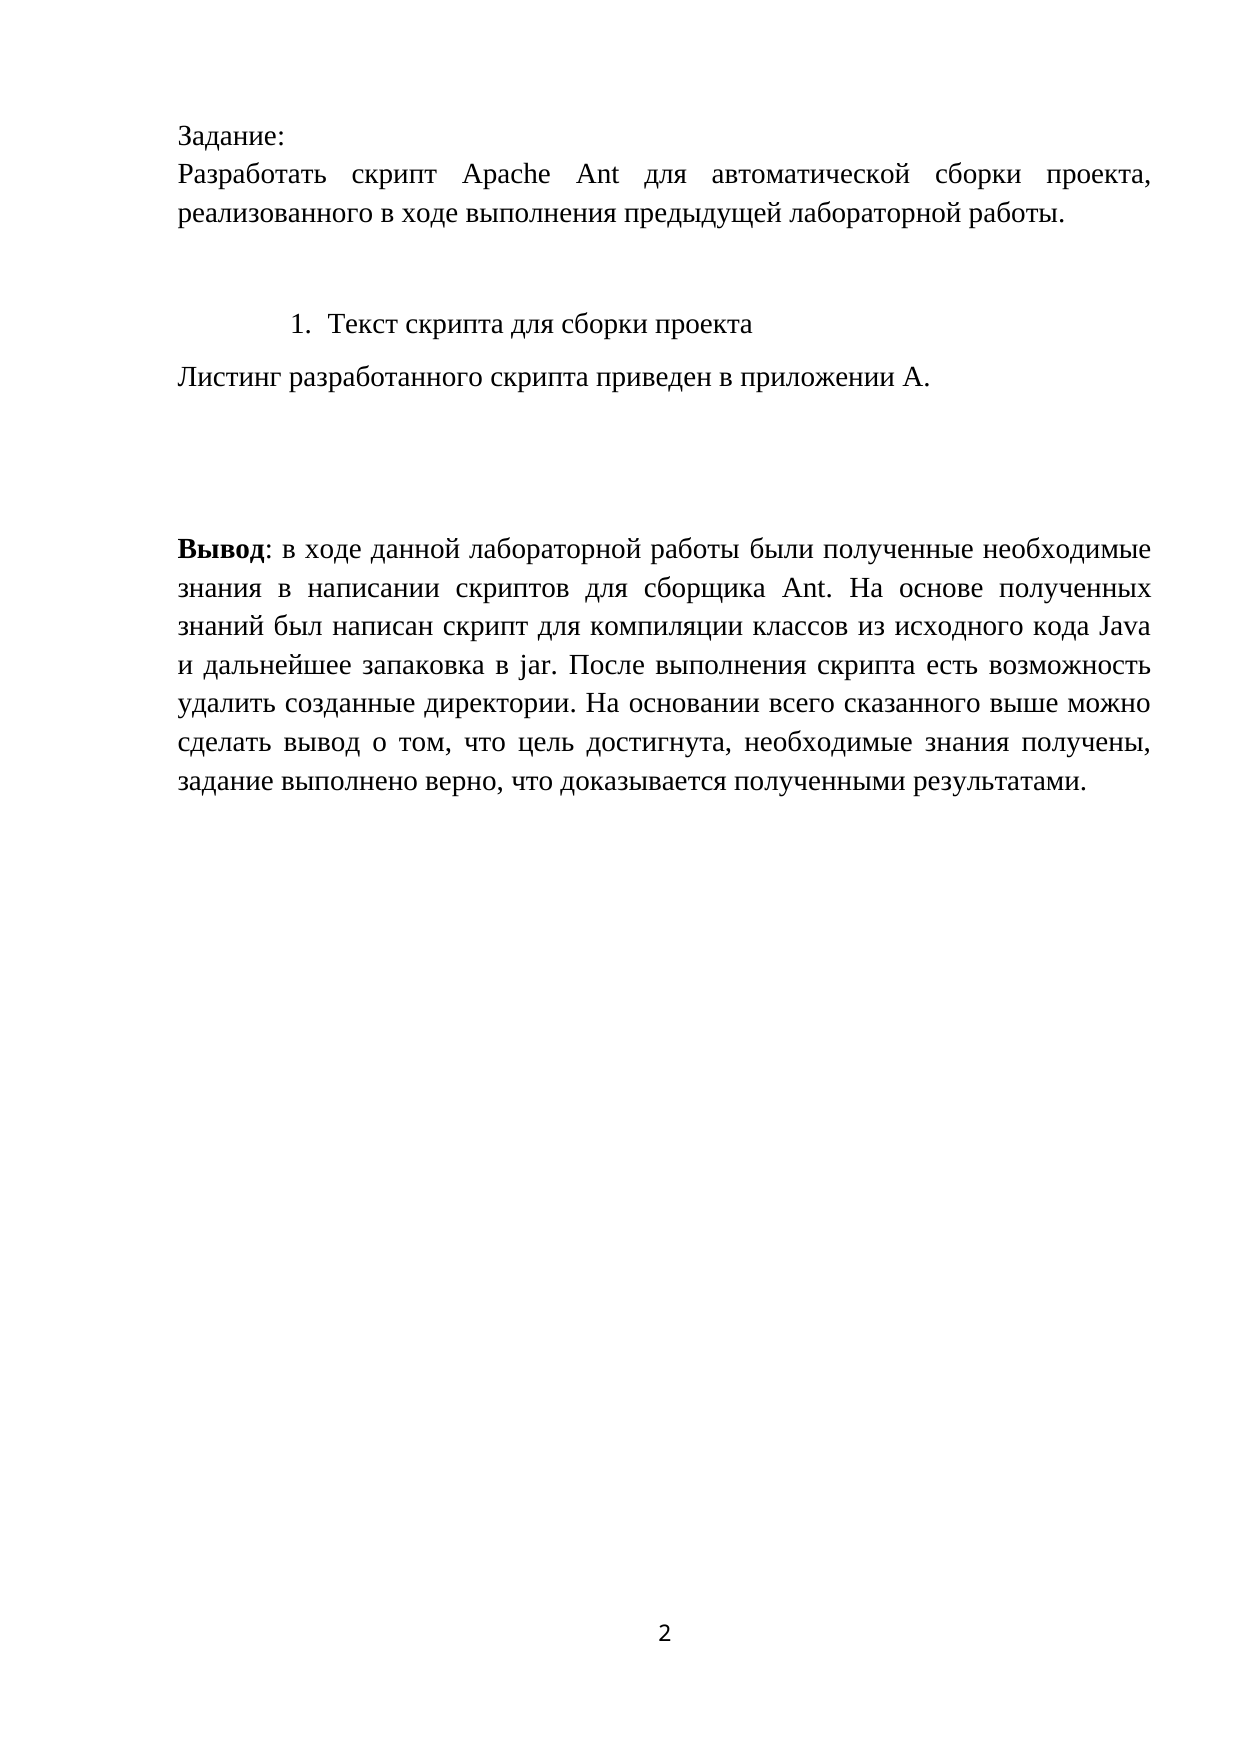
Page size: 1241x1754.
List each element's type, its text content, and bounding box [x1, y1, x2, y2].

list Текст скрипта для сборки проекта [290, 306, 1152, 339]
text Задание: [177, 118, 1152, 152]
text Разработать скрипт Apache Ant для автоматической сборки проекта, реализованного в ходе выполнения предыдущей лабораторной работы. [177, 157, 1152, 229]
text Вывод: в ходе данной лабораторной работы были полученные необходимые знания в написании скриптов для сборщика Ant. На основе полученных знаний был написан скрипт для компиляции классов из исходного кода Java и дальнейшее запаковка в jar. После выполнения скрипта есть возможность удалить созданные директории. На основании всего сказанного выше можно сделать вывод о том, что цель достигнута, необходимые знания получены, задание выполнено верно, что доказывается полученными результатами. [177, 531, 1152, 796]
text Листинг разработанного скрипта приведен в приложении А. [177, 359, 1152, 392]
